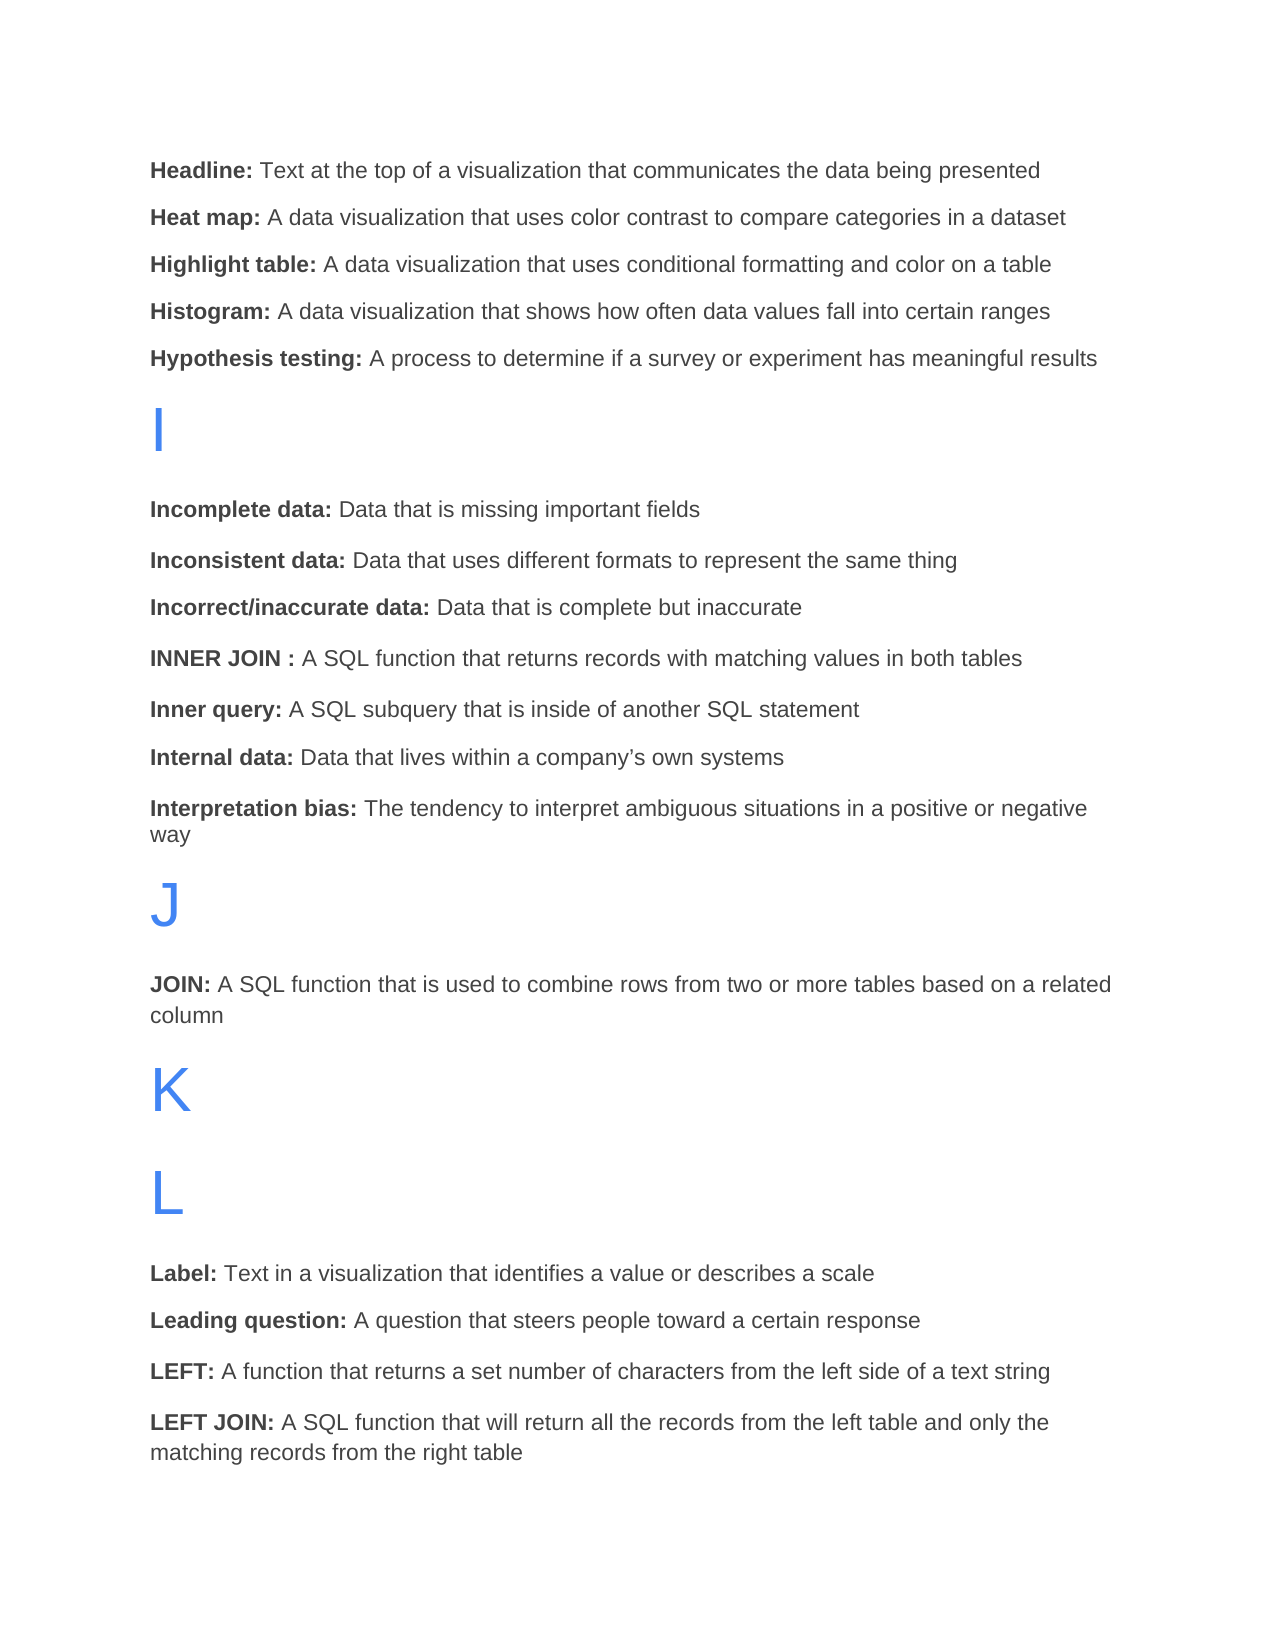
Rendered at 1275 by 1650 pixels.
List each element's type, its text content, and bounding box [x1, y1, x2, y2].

text LEFT: A function that returns a set number of characters from the left side of a text string [150, 1358, 1125, 1384]
text JOIN: A SQL function that is used to combine rows from two or more tables based on a related column [150, 971, 1125, 1028]
text Interpretation bias: The tendency to interpret ambiguous situations in a positive or negative way [150, 794, 1125, 847]
text K [150, 1053, 1125, 1124]
text Hypothesis testing: A process to determine if a survey or experiment has meaningful results [150, 345, 1125, 372]
text Inconsistent data: Data that uses different formats to represent the same thing [352, 547, 1125, 573]
text Headline: Text at the top of a visualization that communicates the data being presented [150, 157, 1125, 183]
text LEFT JOIN: A SQL function that will return all the records from the left table and only the matching records from the right table [150, 1409, 1125, 1465]
text Incomplete data: Data that is missing important fields [338, 496, 1125, 522]
text J [150, 868, 1125, 940]
text Leading question: A question that steers people toward a certain response [150, 1307, 1125, 1333]
text Internal data: Data that lives within a company’s own systems [150, 743, 1125, 770]
text I [150, 392, 1125, 464]
text Inner query: A SQL subquery that is inside of another SQL statement [150, 696, 1106, 723]
text INNER JOIN : A SQL function that returns records with matching values in both tables [150, 645, 1125, 672]
text Heat map: A data visualization that uses color contrast to compare categories in a dataset [150, 204, 1125, 230]
text Highlight table: A data visualization that uses conditional formatting and color on a table [150, 251, 1125, 277]
text Incorrect/inaccurate data: Data that is complete but inaccurate [437, 594, 1125, 621]
text Label: Text in a visualization that identifies a value or describes a scale [150, 1259, 1125, 1286]
text L [150, 1156, 1125, 1228]
text Histogram: A data visualization that shows how often data values fall into certain ranges [150, 298, 1125, 324]
